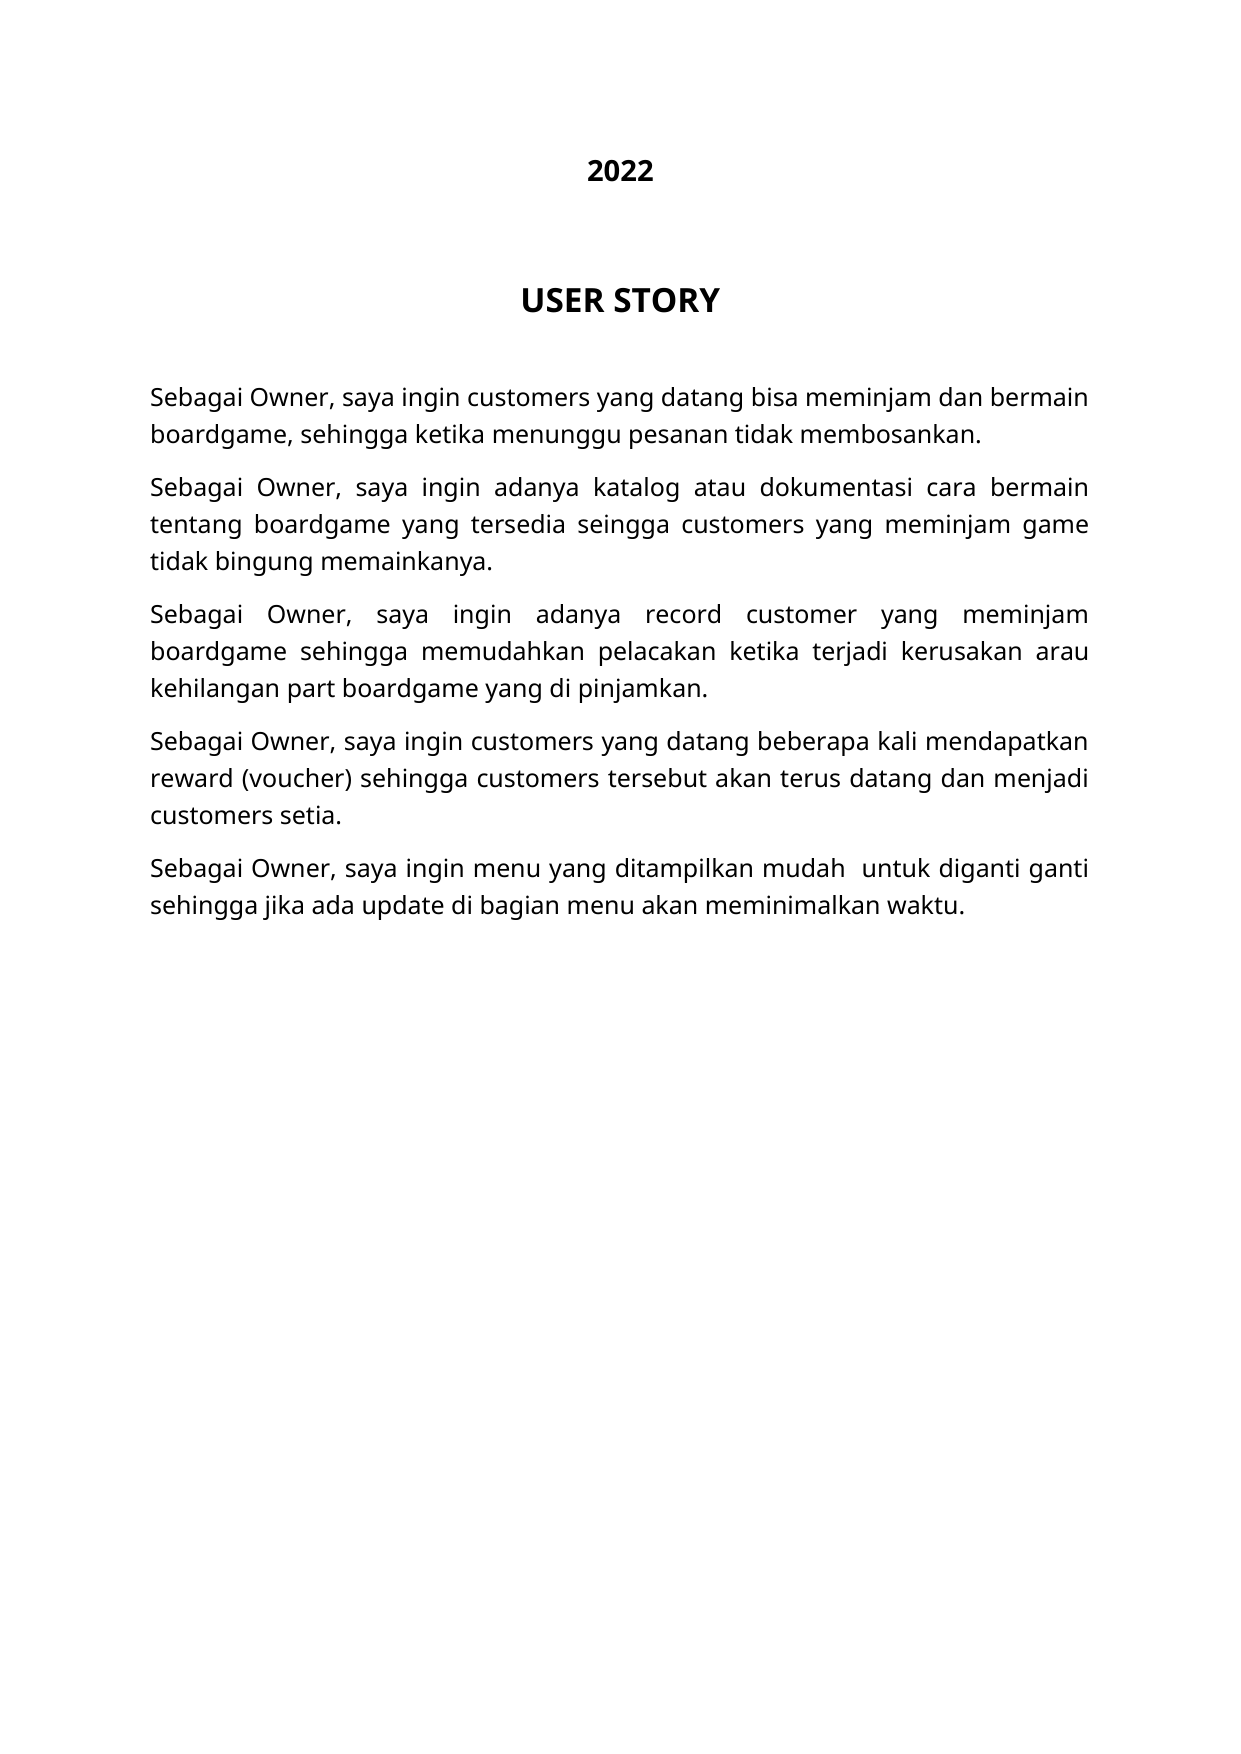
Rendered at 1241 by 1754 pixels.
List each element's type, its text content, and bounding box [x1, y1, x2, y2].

text Sebagai Owner, saya ingin adanya record customer yang meminjam boardgame sehingga memudahkan pelacakan ketika terjadi kerusakan arau kehilangan part boardgame yang di pinjamkan. [150, 597, 1090, 704]
text 2022 [150, 150, 1090, 190]
subtitle USER STORY [150, 277, 1090, 323]
text Sebagai Owner, saya ingin customers yang datang beberapa kali mendapatkan reward (voucher) sehingga customers tersebut akan terus datang dan menjadi customers setia. [150, 724, 1090, 831]
text Sebagai Owner, saya ingin customers yang datang bisa meminjam dan bermain boardgame, sehingga ketika menunggu pesanan tidak membosankan. [150, 380, 1090, 451]
text Sebagai Owner, saya ingin menu yang ditampilkan mudah untuk diganti ganti sehingga jika ada update di bagian menu akan meminimalkan waktu. [150, 851, 1090, 922]
text Sebagai Owner, saya ingin adanya katalog atau dokumentasi cara bermain tentang boardgame yang tersedia seingga customers yang meminjam game tidak bingung memainkanya. [150, 470, 1090, 577]
